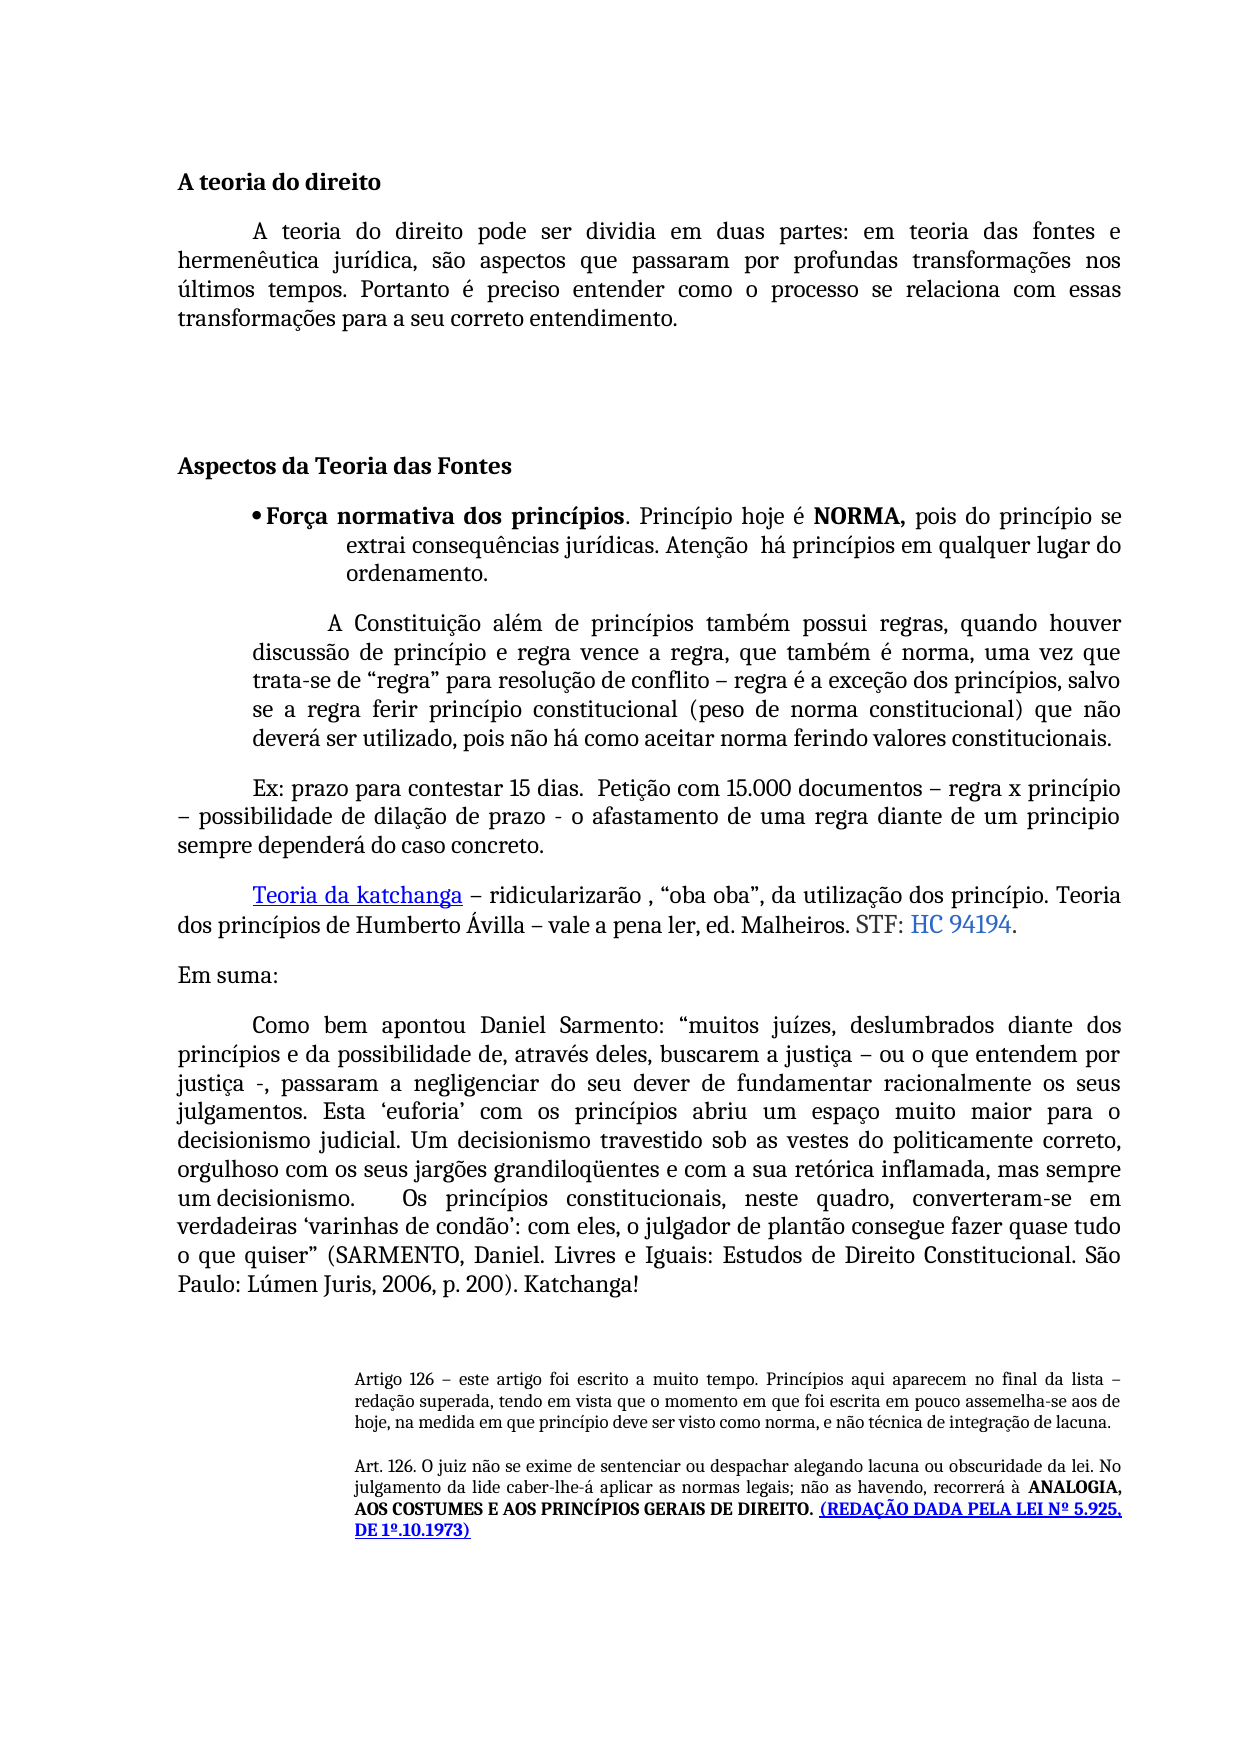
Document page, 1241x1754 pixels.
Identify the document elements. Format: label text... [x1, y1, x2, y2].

text A teoria do direito pode ser dividia em duas partes: em teoria das fontes e hermenêutica jurídica, são aspectos que passaram por profundas transformações nos últimos tempos. Portanto é preciso entender como o processo se relaciona com essas transformações para a seu correto entendimento. [177, 217, 1122, 332]
text Aspectos da Teoria das Fontes [177, 452, 1122, 481]
text Ex: prazo para contestar 15 dias. Petição com 15.000 documentos – regra x princípio – possibilidade de dilação de prazo - o afastamento de uma regra diante de um principio sempre dependerá do caso concreto. [177, 773, 1122, 860]
text A teoria do direito [177, 168, 1122, 196]
text Em suma: [177, 961, 1122, 990]
text Art. 126. O juiz não se exime de sentenciar ou despachar alegando lacuna ou obscuridade da lei. No julgamento da lide caber-lhe-á aplicar as normas legais; não as havendo, recorrerá à analogia, aos costumes e aos princípios gerais de direito. (Redação dada pela Lei nº 5.925, de 1º.10.1973) [354, 1455, 1122, 1541]
text A Constituição além de princípios também possui regras, quando houver discussão de princípio e regra vence a regra, que também é norma, uma vez que trata-se de “regra” para resolução de conflito – regra é a exceção dos princípios, salvo se a regra ferir princípio constitucional (peso de norma constitucional) que não deverá ser utilizado, pois não há como aceitar norma ferindo valores constitucionais. [252, 609, 1122, 753]
text Artigo 126 – este artigo foi escrito a muito tempo. Princípios aqui aparecem no final da lista – redação superada, tendo em vista que o momento em que foi escrita em pouco assemelha-se aos de hoje, na medida em que princípio deve ser visto como norma, e não técnica de integração de lacuna. [354, 1369, 1122, 1433]
text Como bem apontou Daniel Sarmento: “muitos juízes, deslumbrados diante dos princípios e da possibilidade de, através deles, buscarem a justiça – ou o que entendem por justiça -, passaram a negligenciar do seu dever de fundamentar racionalmente os seus julgamentos. Esta ‘euforia’ com os princípios abriu um espaço muito maior para o decisionismo judicial. Um decisionismo travestido sob as vestes do politicamente correto, orgulhoso com os seus jargões grandiloqüentes e com a sua retórica inflamada, mas sempre um decisionismo. Os princípios constitucionais, neste quadro, converteram-se em verdadeiras ‘varinhas de condão’: com eles, o julgador de plantão consegue fazer quase tudo o que quiser” (SARMENTO, Daniel. Livres e Iguais: Estudos de Direito Constitucional. São Paulo: Lúmen Juris, 2006, p. 200). Katchanga! [177, 1011, 1122, 1298]
list Força normativa dos princípios. Princípio hoje é NORMA, pois do princípio se extrai consequências jurídicas. Atenção há princípios em qualquer lugar do ordenamento. [252, 502, 1122, 588]
text Teoria da katchanga – ridicularizarão , “oba oba”, da utilização dos princípio. Teoria dos princípios de Humberto Ávilla – vale a pena ler, ed. Malheiros. STF: HC 94194. [177, 881, 1122, 941]
